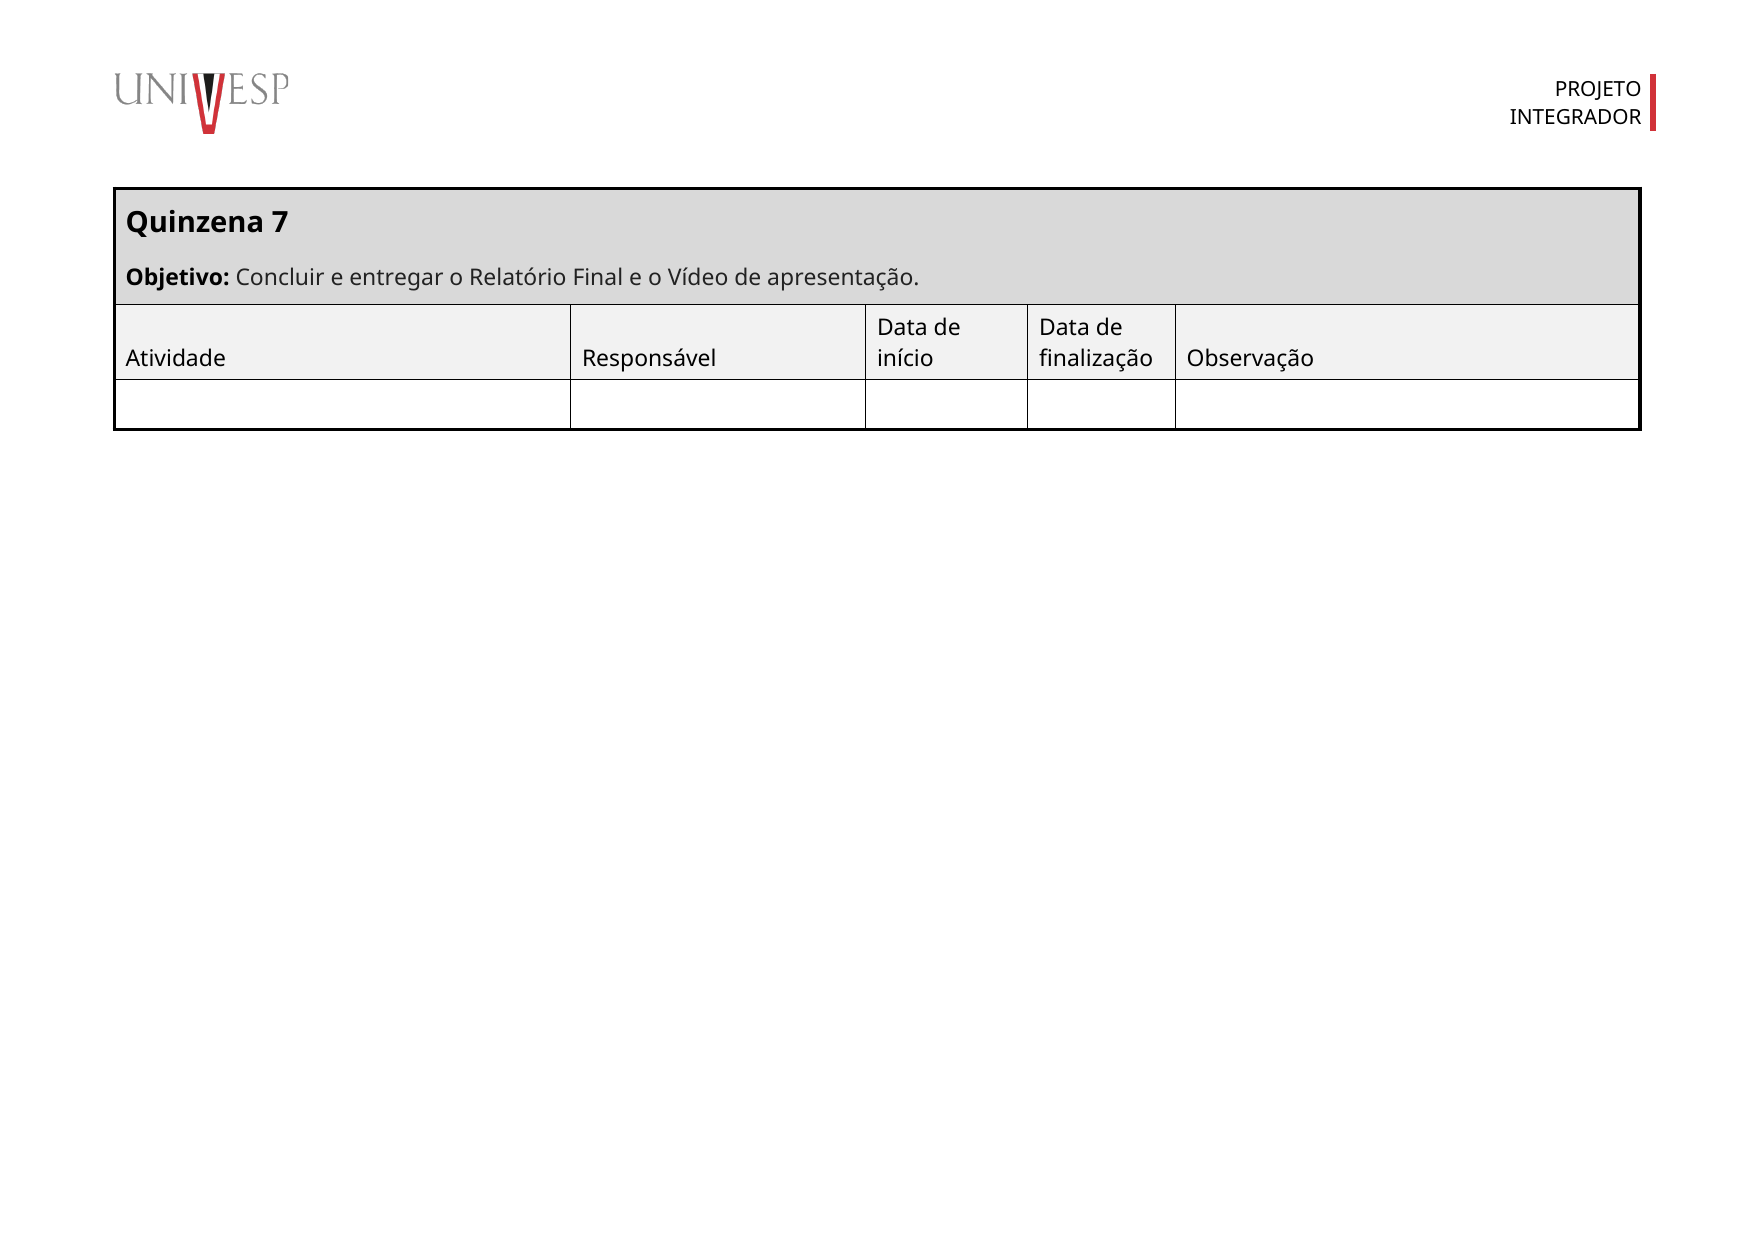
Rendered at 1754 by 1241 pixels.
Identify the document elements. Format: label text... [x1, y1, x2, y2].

table_cell [1028, 380, 1175, 428]
table_cell Data de início [866, 305, 1027, 379]
picture [114, 73, 289, 134]
table_header Quinzena 7 Objetivo: Concluir e entregar o Relatório Final e o Vídeo de apresentação. [116, 190, 1638, 304]
table_cell Responsável [571, 305, 865, 379]
table_cell Atividade [116, 305, 570, 379]
table_cell Data de finalização [1028, 305, 1175, 379]
table_cell [571, 380, 865, 428]
table_cell [866, 380, 1027, 428]
table_cell [1176, 380, 1638, 428]
table_cell [116, 380, 570, 428]
table_cell Observação [1176, 305, 1638, 379]
